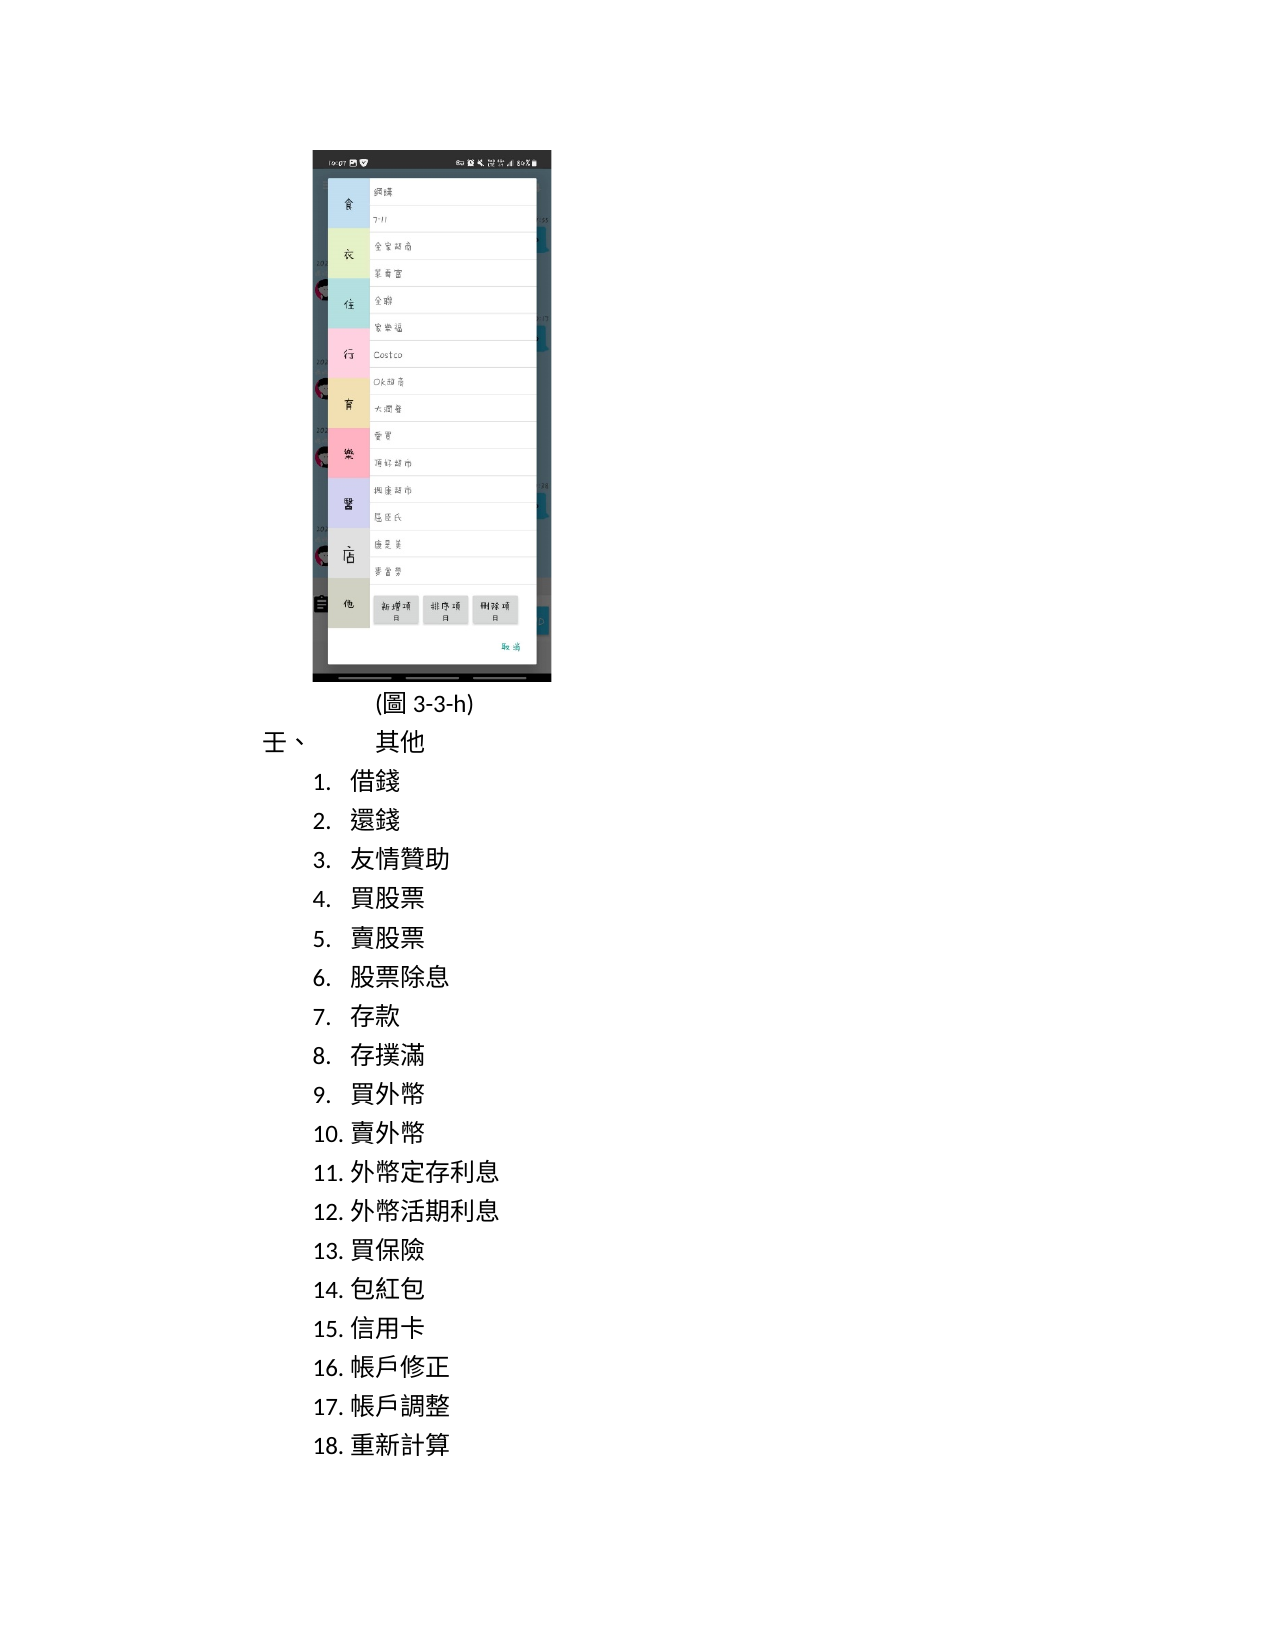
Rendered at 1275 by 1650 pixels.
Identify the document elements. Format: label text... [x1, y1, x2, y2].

list 賣外幣 [312, 1113, 1125, 1149]
list (圖3-3-h) [312, 684, 1125, 720]
list 外幣活期利息 [312, 1191, 1125, 1228]
list 還錢 [312, 801, 1125, 837]
list 股票除息 [312, 957, 1125, 993]
list 買保險 [312, 1231, 1125, 1267]
list 存撲滿 [312, 1035, 1125, 1071]
list 外幣定存利息 [312, 1152, 1125, 1189]
list 信用卡 [312, 1309, 1125, 1345]
list 借錢 [312, 762, 1125, 798]
list 包紅包 [312, 1269, 1125, 1306]
list 存款 [312, 996, 1125, 1032]
list 重新計算 [312, 1426, 1125, 1462]
list 買外幣 [312, 1074, 1125, 1111]
list 其他 [262, 723, 1125, 759]
list 帳戶修正 [312, 1348, 1125, 1384]
list 帳戶調整 [312, 1387, 1125, 1423]
picture [312, 150, 552, 682]
list 買股票 [312, 879, 1125, 915]
list 友情贊助 [312, 840, 1125, 876]
list 賣股票 [312, 918, 1125, 954]
